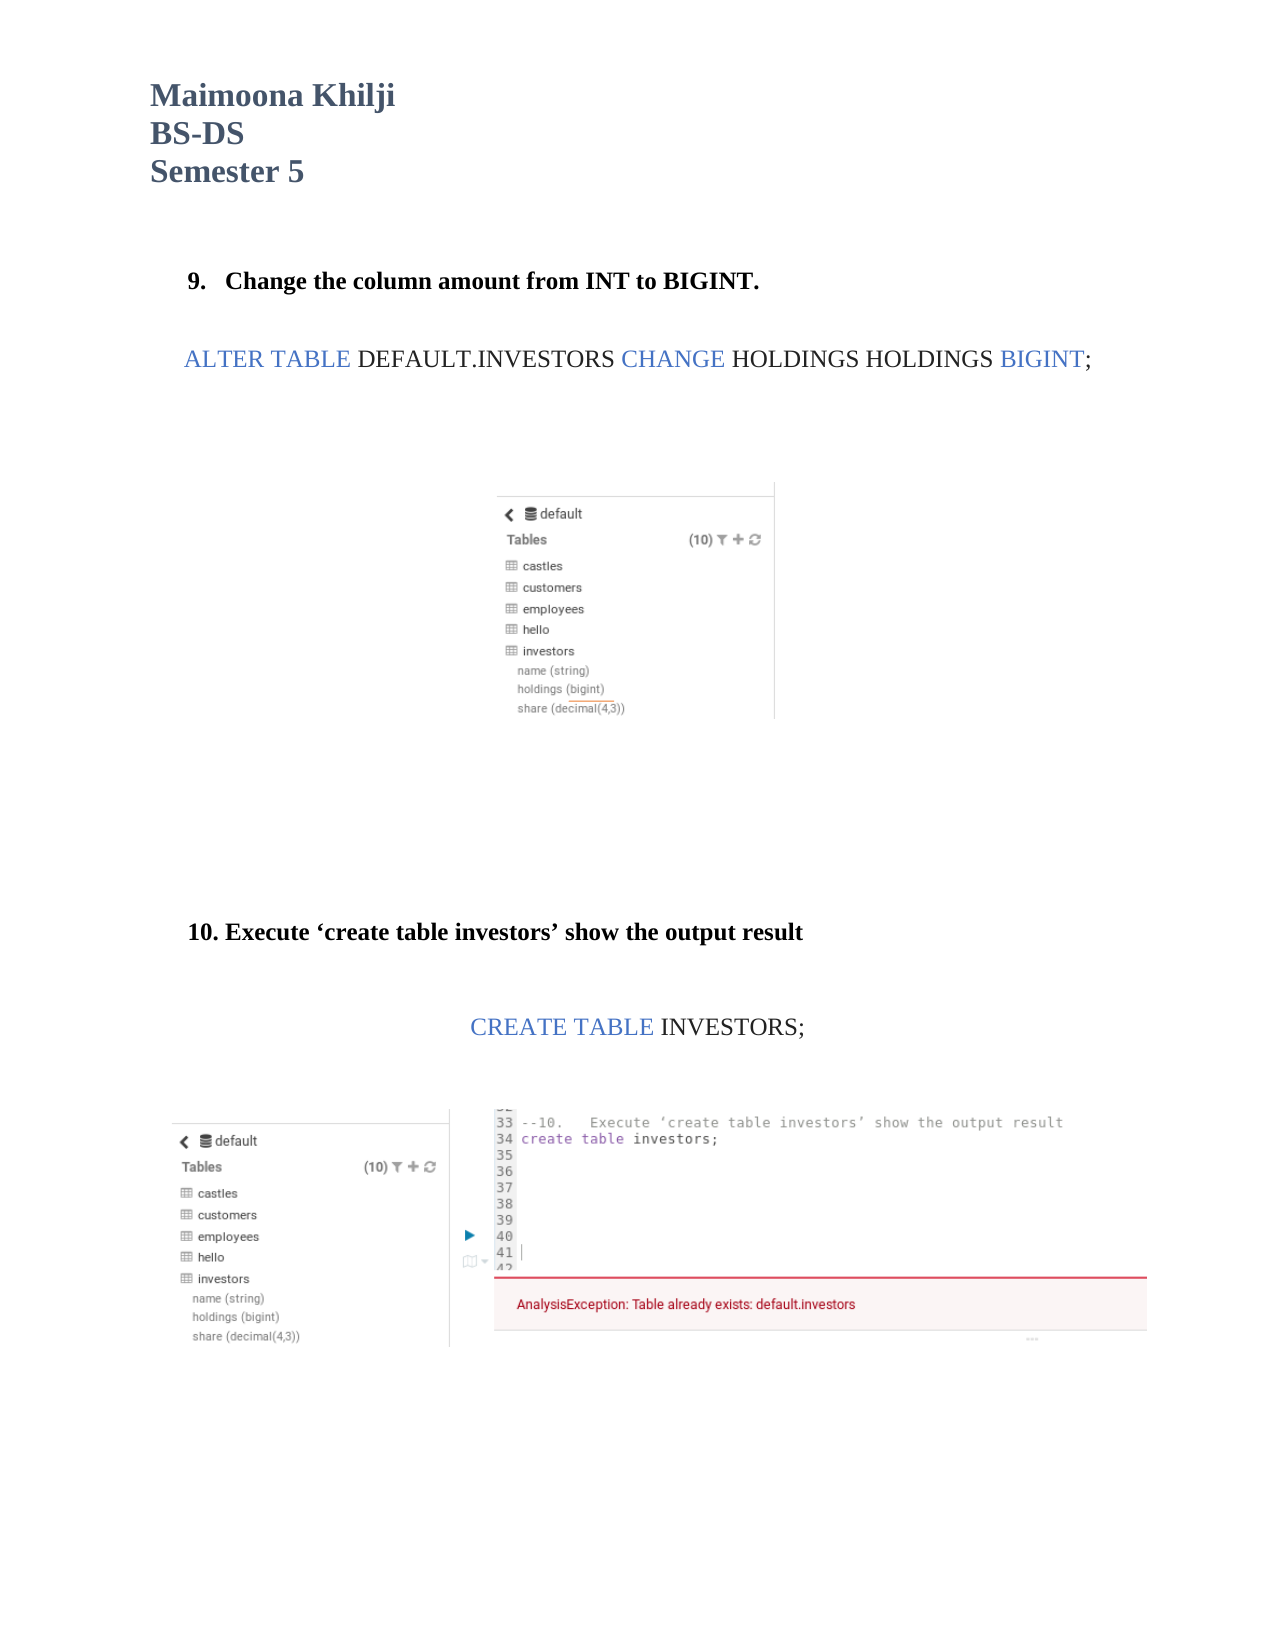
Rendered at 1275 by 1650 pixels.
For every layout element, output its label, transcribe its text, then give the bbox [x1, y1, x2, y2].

picture [496, 482, 779, 719]
text CREATE TABLE INVESTORS; [150, 1012, 1125, 1041]
list Execute ‘create table investors’ show the output result [187, 917, 1125, 946]
picture [171, 1109, 1147, 1347]
list Change the column amount from INT to BIGINT. [187, 266, 1125, 294]
text ALTER TABLE DEFAULT.INVESTORS CHANGE HOLDINGS HOLDINGS BIGINT; [150, 313, 1125, 373]
